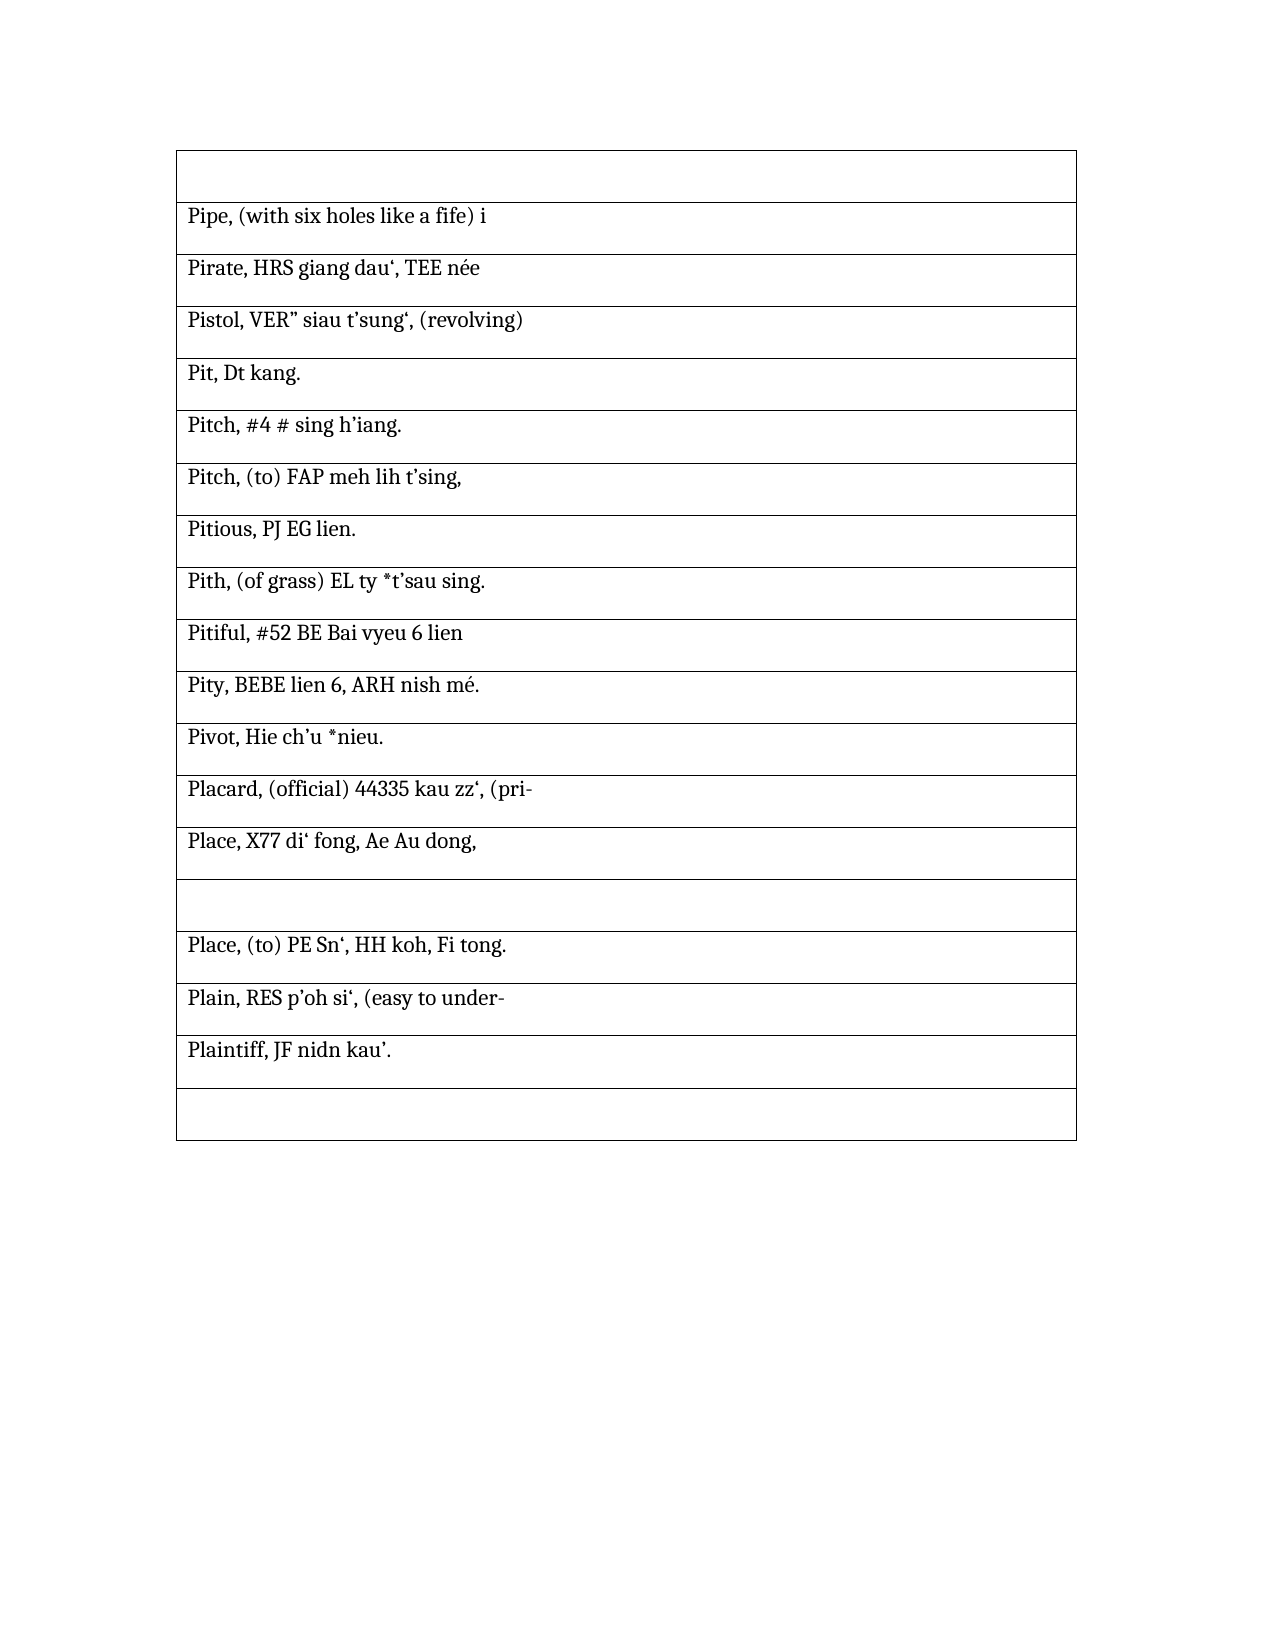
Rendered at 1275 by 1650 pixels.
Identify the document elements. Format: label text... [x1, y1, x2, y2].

table_cell Pitious, PJ EG lien. [177, 516, 1076, 567]
table_cell Pity, BEBE lien 6, ARH nish mé. [177, 672, 1076, 723]
table_cell Pit, Dt kang. [177, 359, 1076, 410]
table_cell Pitiful, #52 BE Bai vyeu 6 lien [177, 620, 1076, 671]
table_cell [177, 880, 1076, 931]
table_cell Pistol, VER” siau t’sung‘, (revolving) [177, 307, 1076, 358]
table_cell Place, X77 di‘ fong, Ae Au dong, [177, 828, 1076, 879]
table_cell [177, 151, 1076, 202]
table_cell Pith, (of grass) EL ty *t’sau sing. [177, 568, 1076, 619]
table_cell Place, (to) PE Sn‘, HH koh, Fi tong. [177, 932, 1076, 983]
table_cell Plaintiff, JF nidn kau’. [177, 1036, 1076, 1087]
table_cell Pivot, Hie ch’u *nieu. [177, 724, 1076, 775]
table_cell Placard, (official) 44335 kau zz‘, (pri- [177, 776, 1076, 827]
table_cell Pitch, #4 # sing h’iang. [177, 411, 1076, 462]
table_cell Pirate, HRS giang dau‘, TEE née [177, 255, 1076, 306]
table_cell Plain, RES p’oh si‘, (easy to under- [177, 984, 1076, 1035]
table_cell Pitch, (to) FAP meh lih t’sing, [177, 464, 1076, 514]
table_cell [177, 1089, 1076, 1139]
table_cell Pipe, (with six holes like a fife) i [177, 203, 1076, 254]
